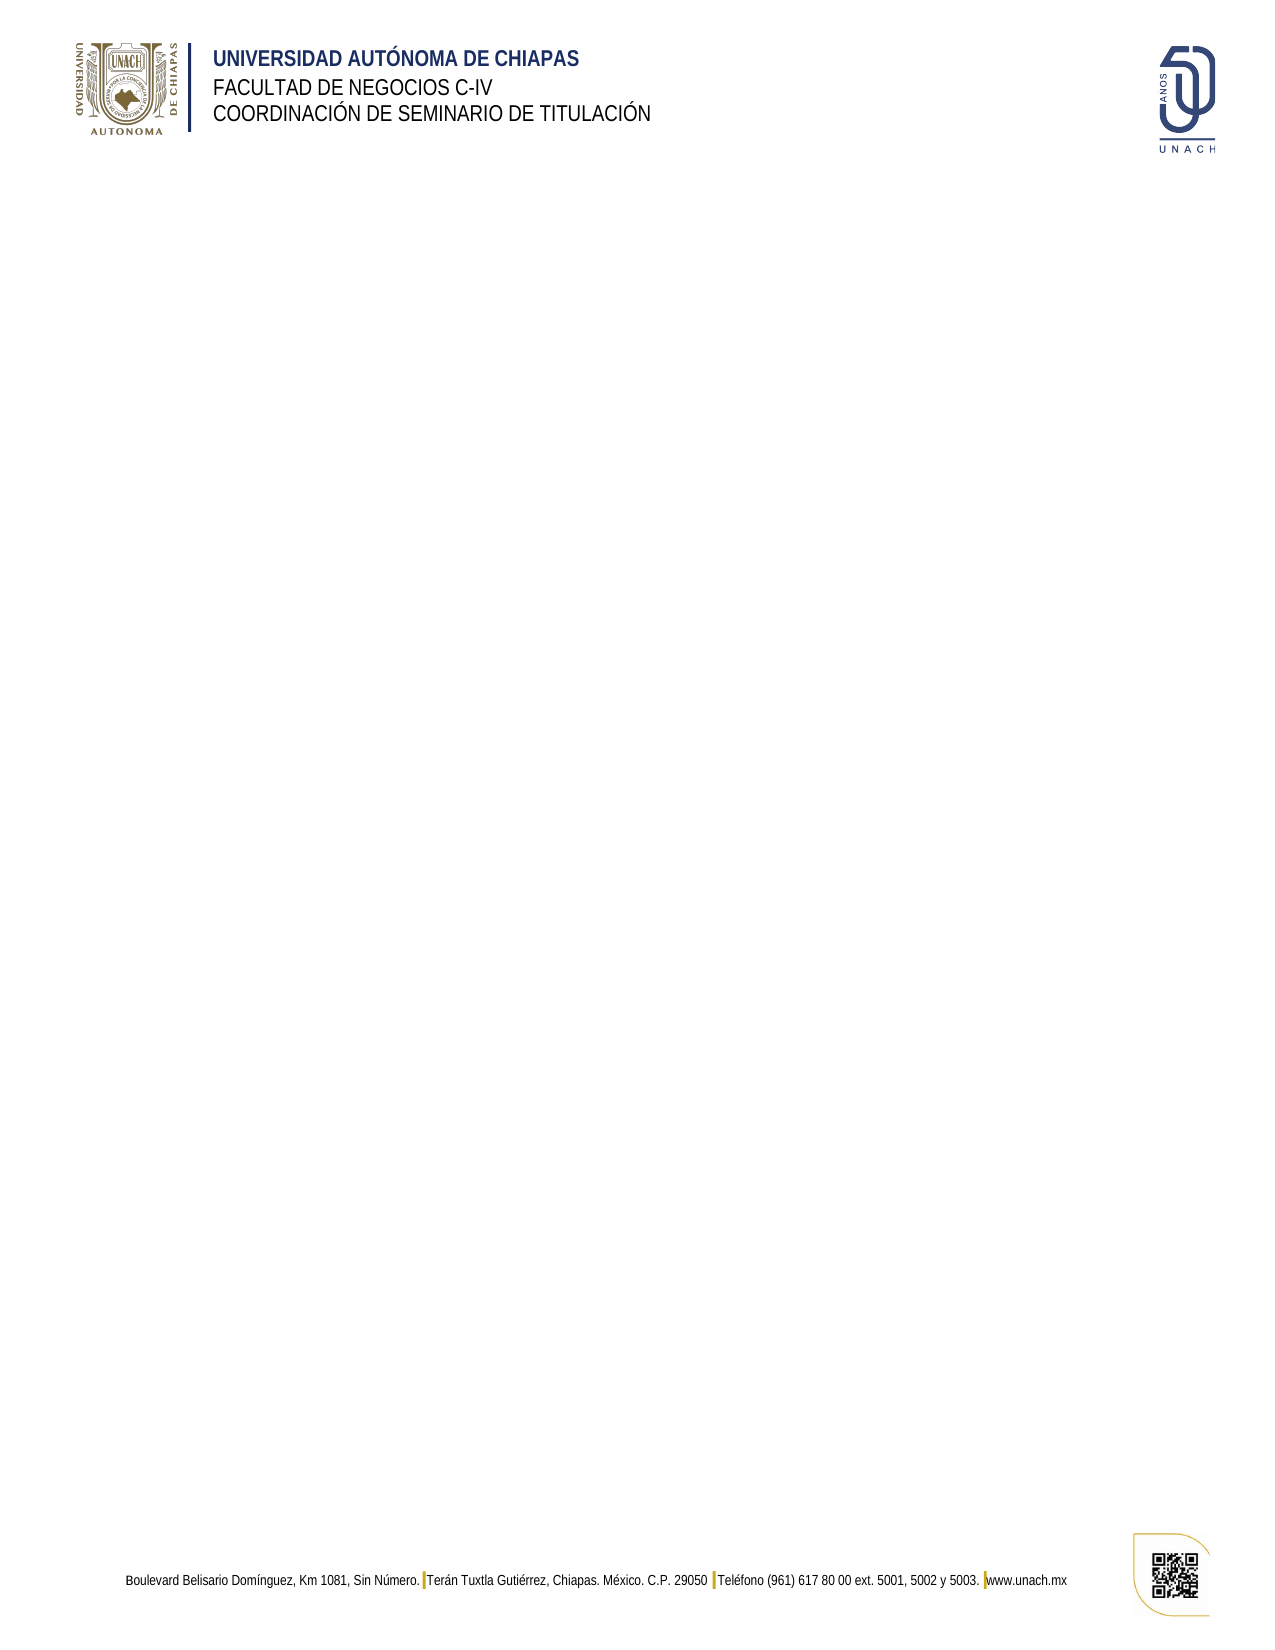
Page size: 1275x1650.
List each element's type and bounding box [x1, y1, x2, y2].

picture [76, 43, 177, 135]
picture [1131, 1533, 1210, 1615]
picture [1158, 46, 1216, 153]
